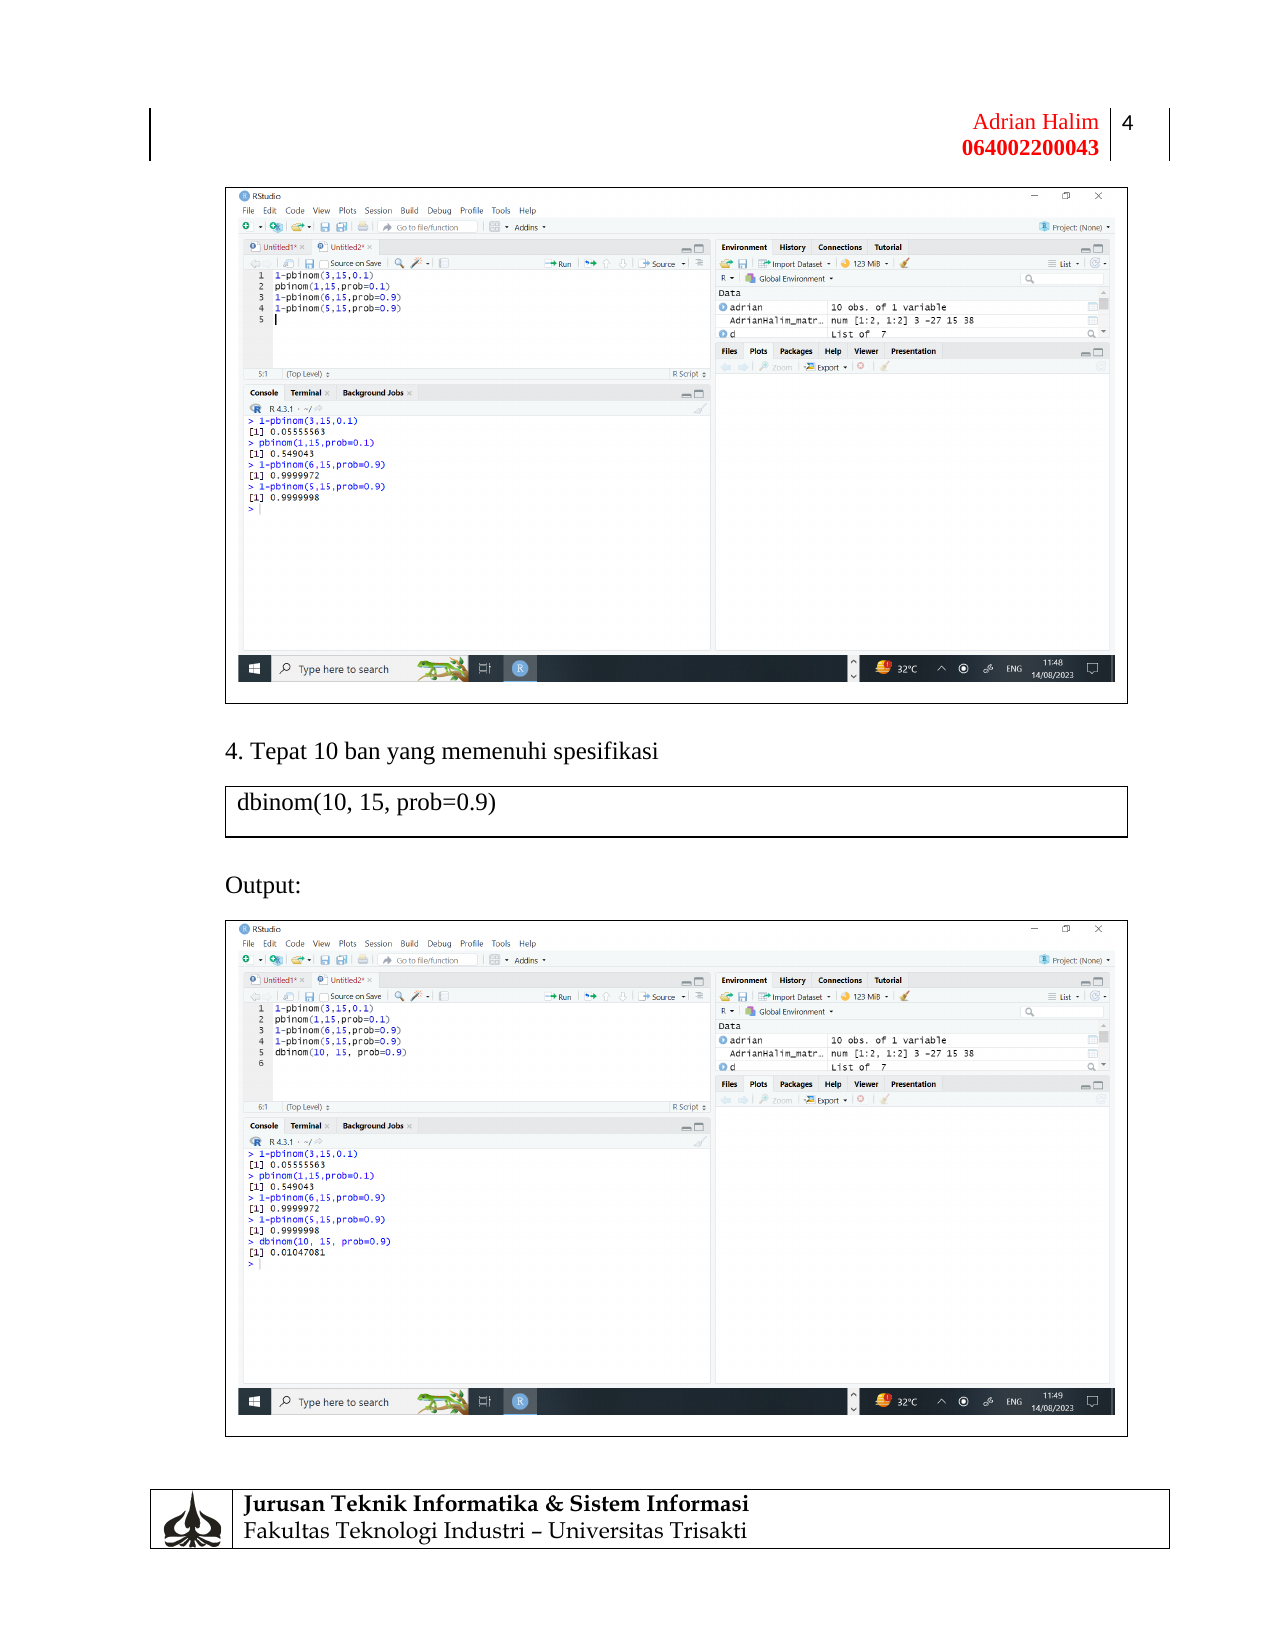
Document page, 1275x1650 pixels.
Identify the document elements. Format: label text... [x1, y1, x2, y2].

table_header [226, 921, 1127, 1436]
text 4. Tepat 10 ban yang memenuhi spesifikasi [225, 736, 1125, 765]
picture [163, 1489, 222, 1548]
picture [238, 921, 1115, 1415]
text Output: [225, 871, 1125, 899]
table_header dbinom(10, 15, prob=0.9) [226, 787, 1127, 836]
picture [238, 188, 1115, 682]
table_header [226, 188, 1127, 702]
